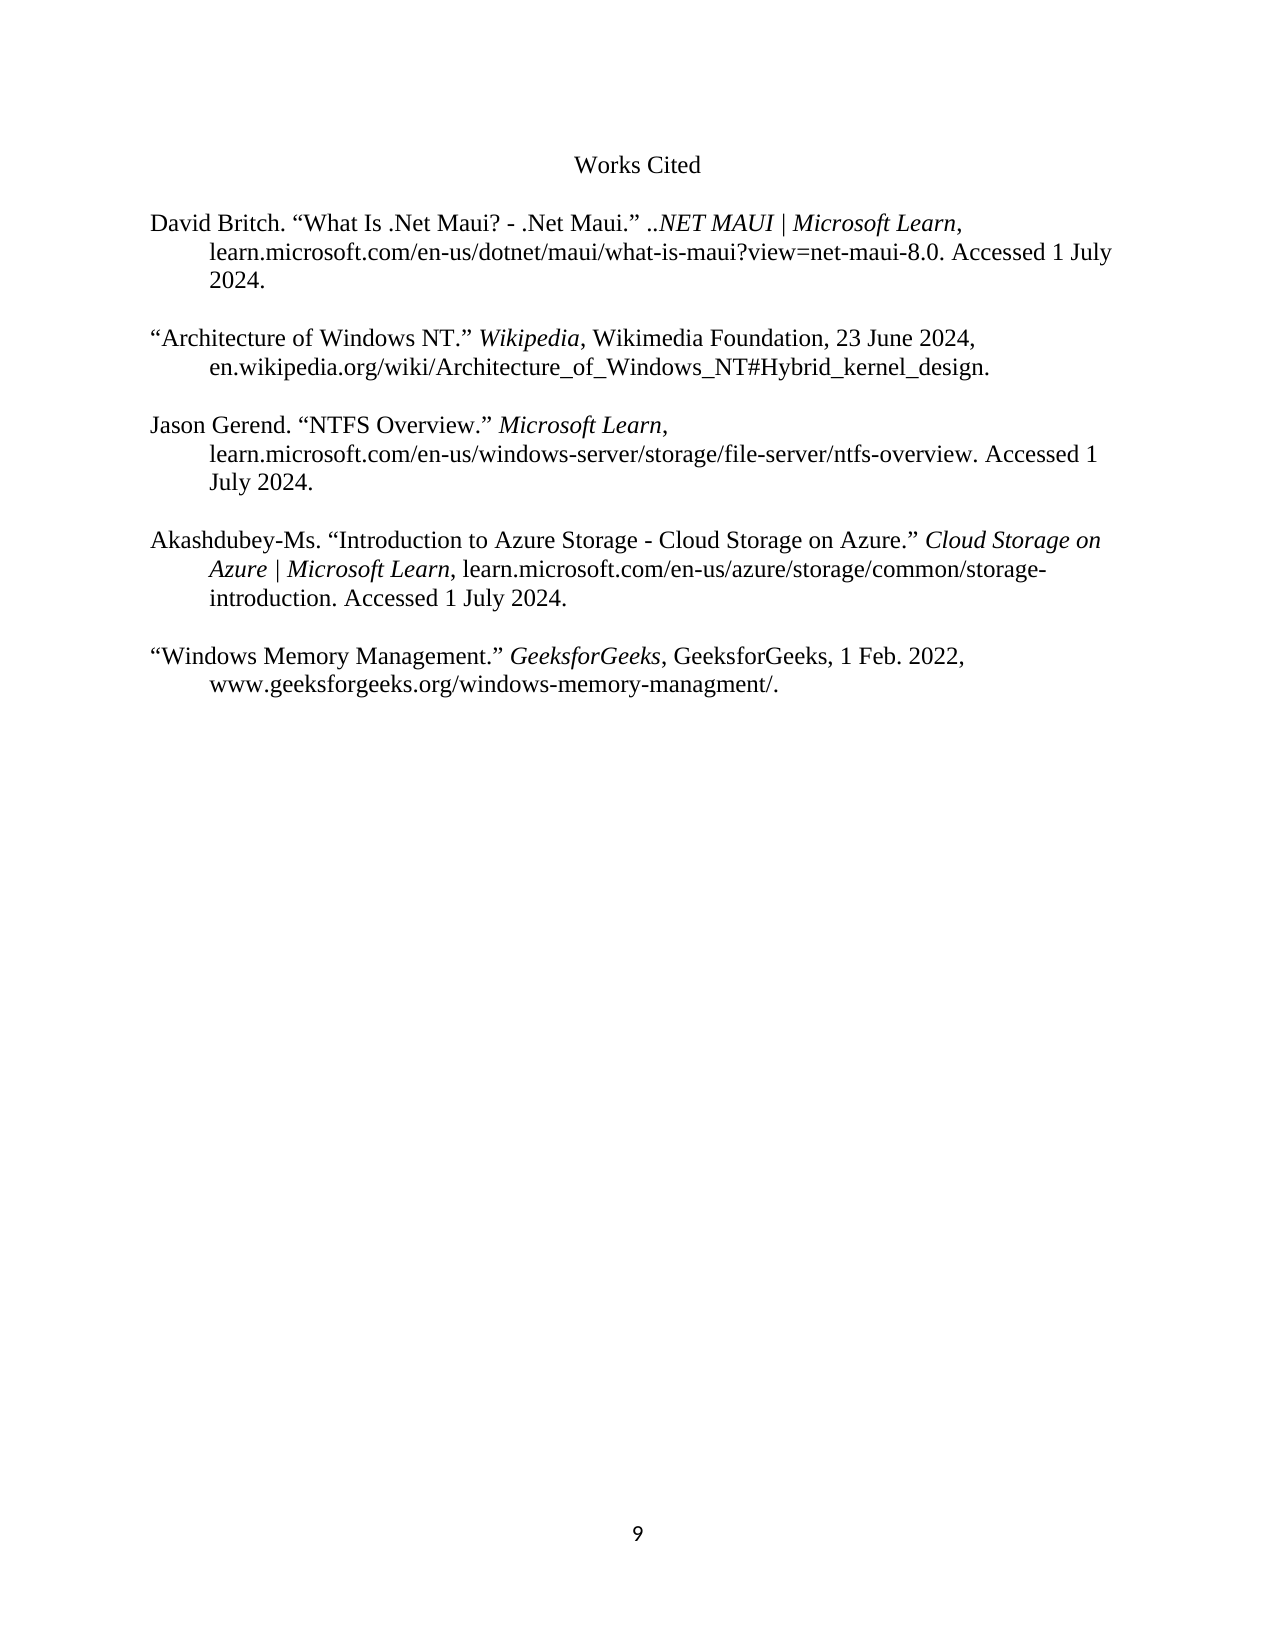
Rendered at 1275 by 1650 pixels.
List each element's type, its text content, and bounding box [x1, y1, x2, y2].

text Jason Gerend. “NTFS Overview.” Microsoft Learn, learn.microsoft.com/en-us/windows-server/storage/file-server/ntfs-overview. Accessed 1 July 2024. [150, 410, 1125, 496]
text “Architecture of Windows NT.” Wikipedia, Wikimedia Foundation, 23 June 2024, en.wikipedia.org/wiki/Architecture_of_Windows_NT#Hybrid_kernel_design. [150, 323, 1125, 381]
text “Windows Memory Management.” GeeksforGeeks, GeeksforGeeks, 1 Feb. 2022, www.geeksforgeeks.org/windows-memory-managment/. [150, 641, 1125, 698]
text David Britch. “What Is .Net Maui? - .Net Maui.” ..NET MAUI | Microsoft Learn, learn.microsoft.com/en-us/dotnet/maui/what-is-maui?view=net-maui-8.0. Accessed 1 July 2024. [150, 208, 1125, 294]
text Akashdubey-Ms. “Introduction to Azure Storage - Cloud Storage on Azure.” Cloud Storage on Azure | Microsoft Learn, learn.microsoft.com/en-us/azure/storage/common/storage-introduction. Accessed 1 July 2024. [150, 525, 1125, 612]
text Works Cited [150, 150, 1125, 179]
